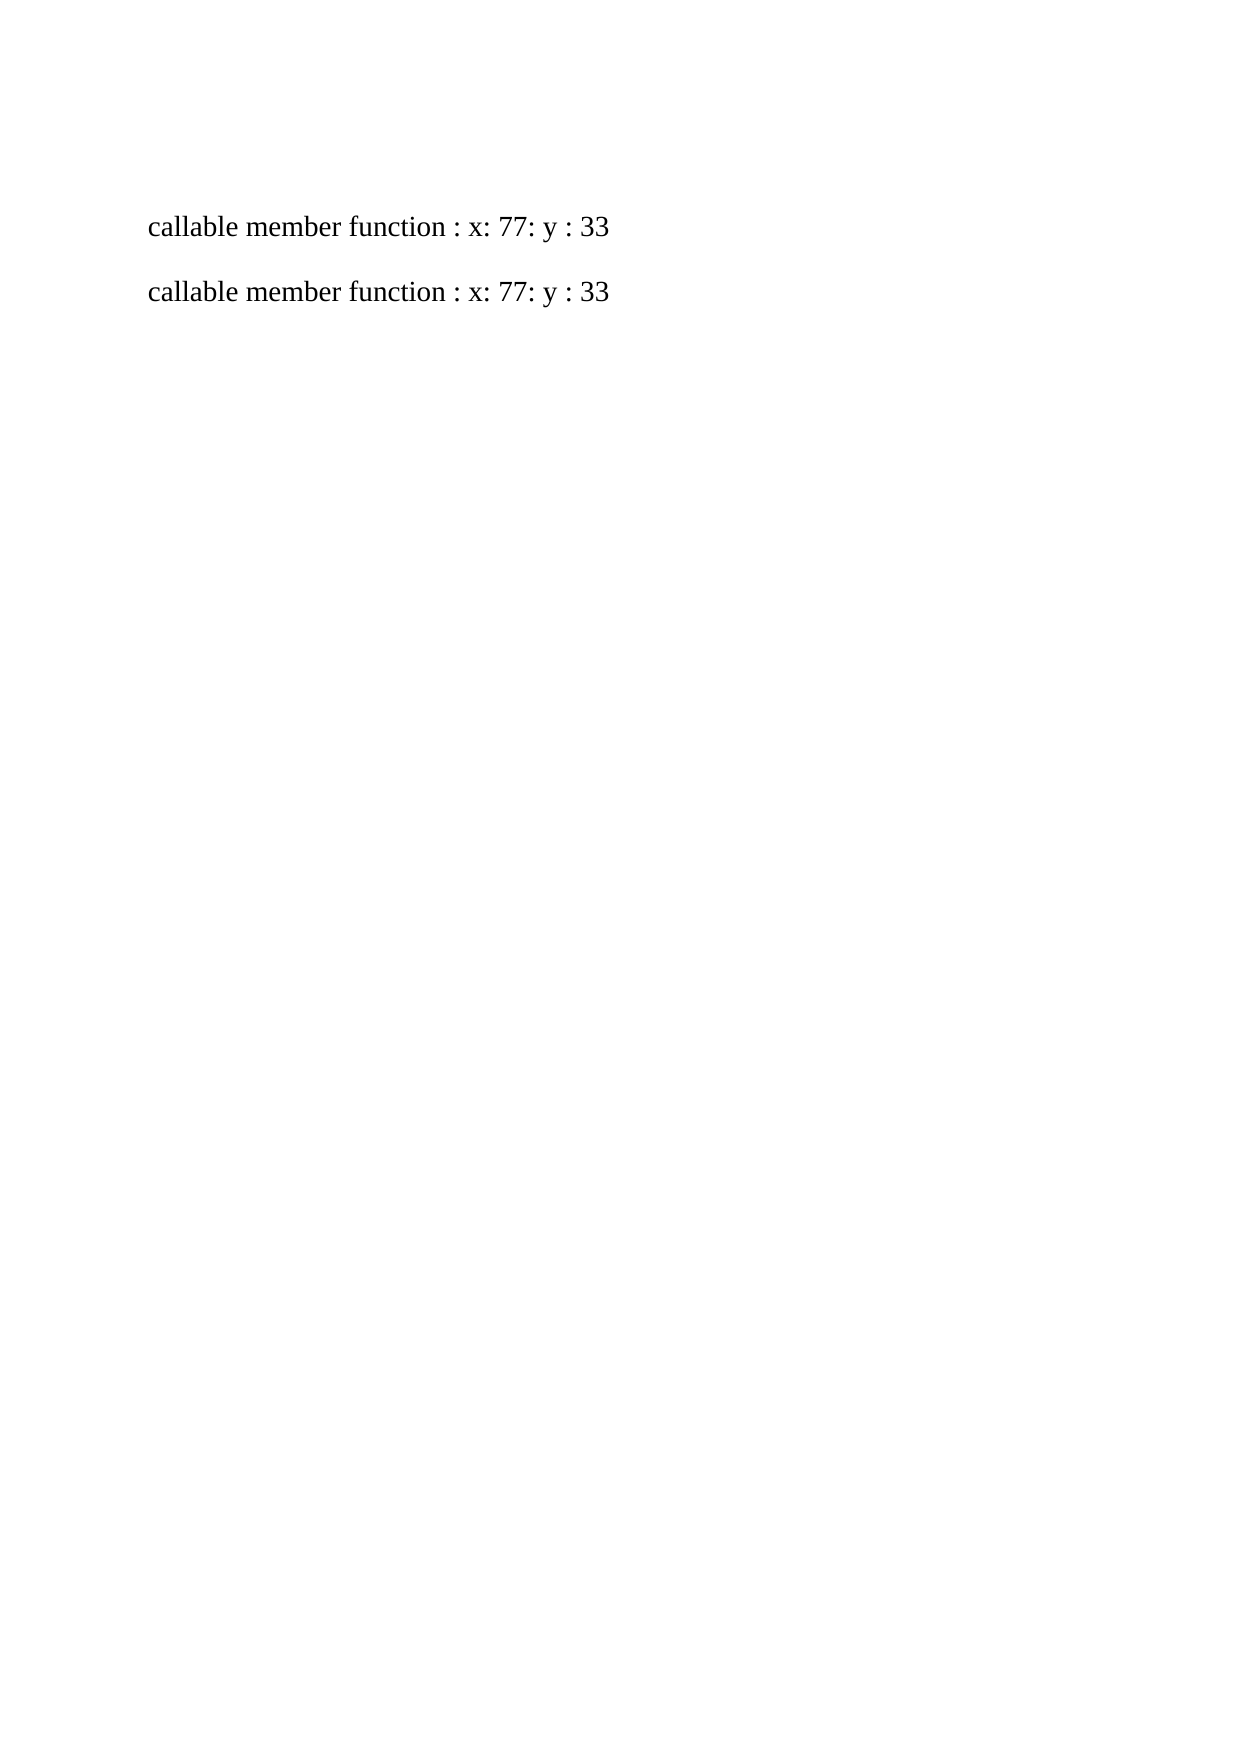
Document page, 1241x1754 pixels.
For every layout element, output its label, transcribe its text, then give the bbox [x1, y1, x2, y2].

text callable member function : x: 77: y : 33 [148, 193, 1092, 258]
text callable member function : x: 77: y : 33 [148, 258, 1092, 323]
